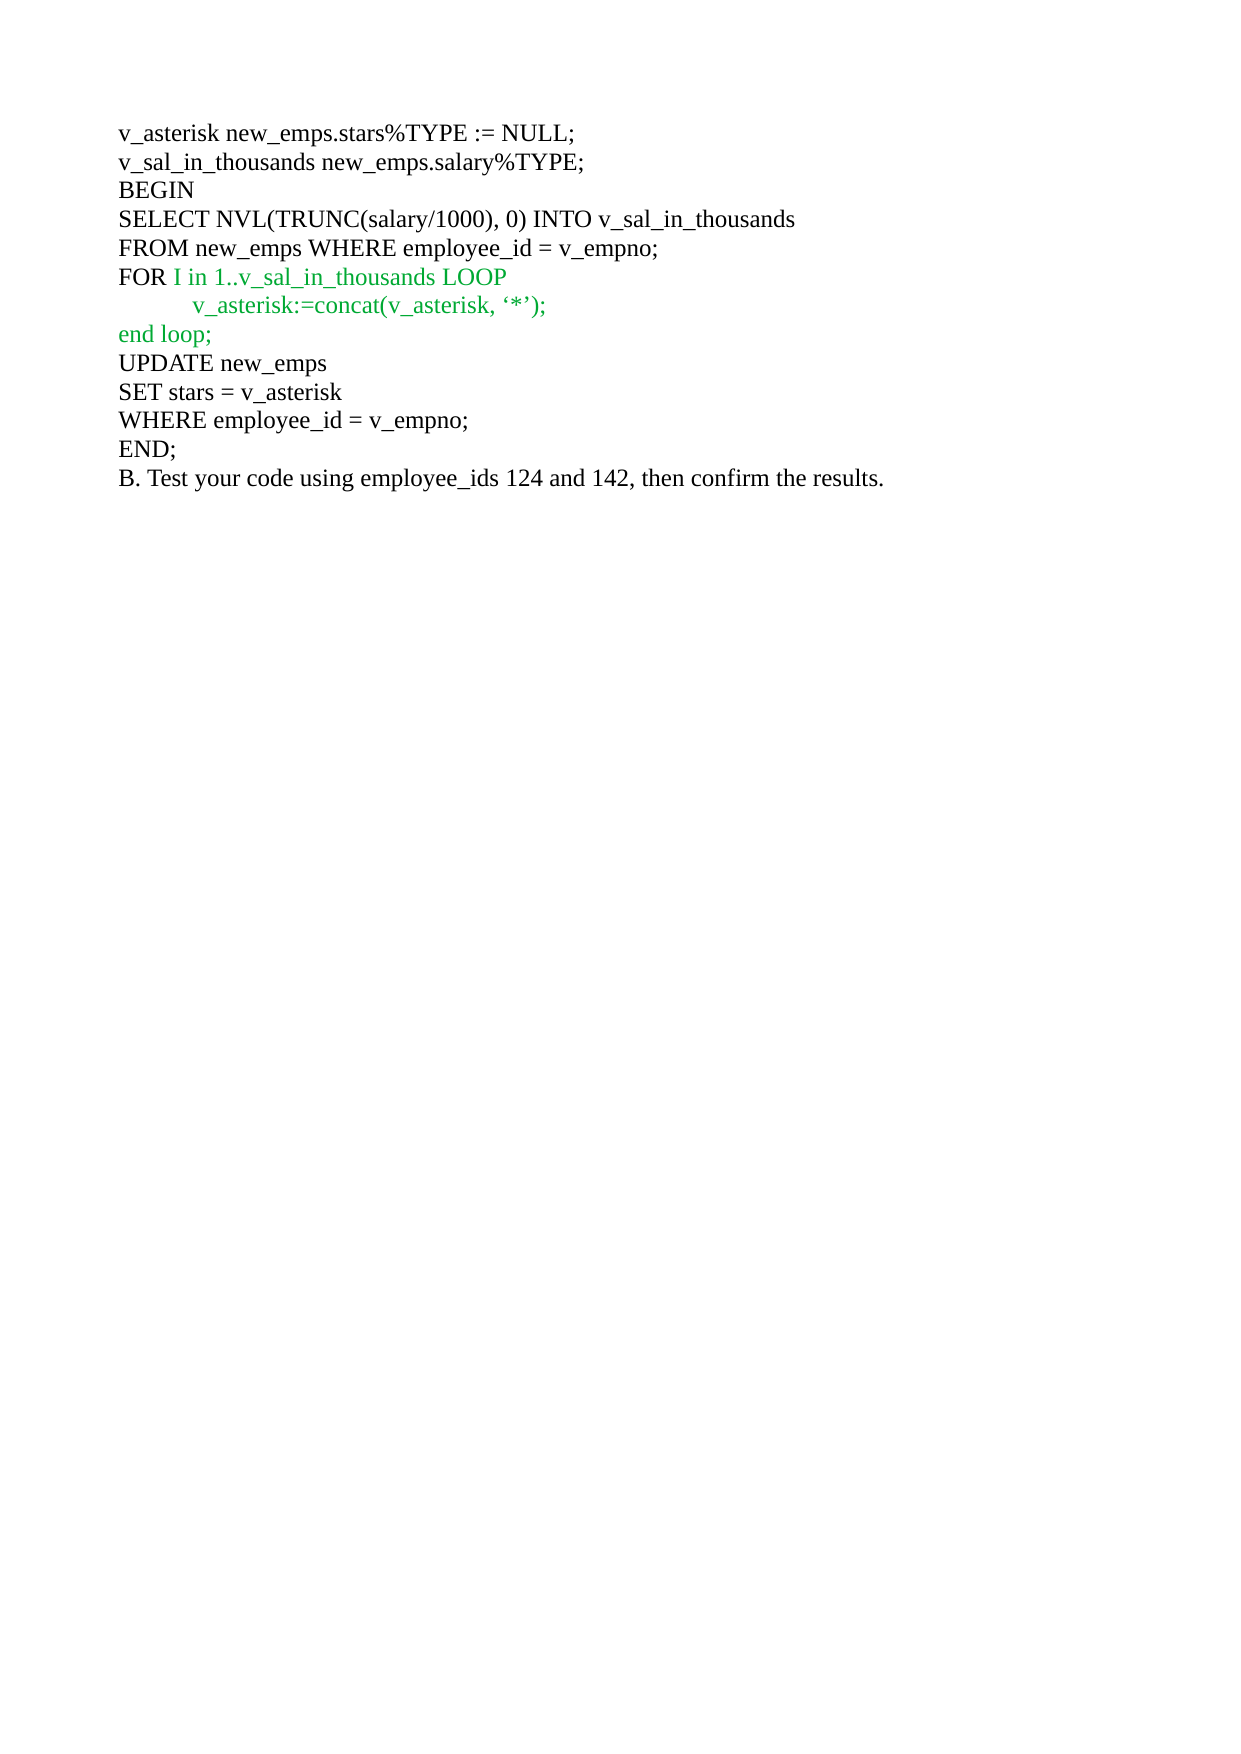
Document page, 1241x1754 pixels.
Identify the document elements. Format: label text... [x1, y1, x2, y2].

text UPDATE new_emps [118, 348, 1122, 377]
text WHERE employee_id = v_empno; [118, 406, 1122, 434]
text B. Test your code using employee_ids 124 and 142, then confirm the results. [118, 463, 1122, 492]
text end loop; [118, 319, 1122, 348]
text v_asterisk new_emps.stars%TYPE := NULL; [118, 118, 1122, 147]
text v_sal_in_thousands new_emps.salary%TYPE; [118, 147, 1122, 176]
text FROM new_emps WHERE employee_id = v_empno; [118, 233, 1122, 262]
text BEGIN [118, 176, 1122, 204]
text END; [118, 434, 1122, 463]
text SET stars = v_asterisk [118, 377, 1122, 406]
text SELECT NVL(TRUNC(salary/1000), 0) INTO v_sal_in_thousands [118, 204, 1122, 233]
text v_asterisk:=concat(v_asterisk, ‘*’); [118, 291, 1122, 319]
text FOR I in 1..v_sal_in_thousands LOOP [118, 262, 1122, 291]
